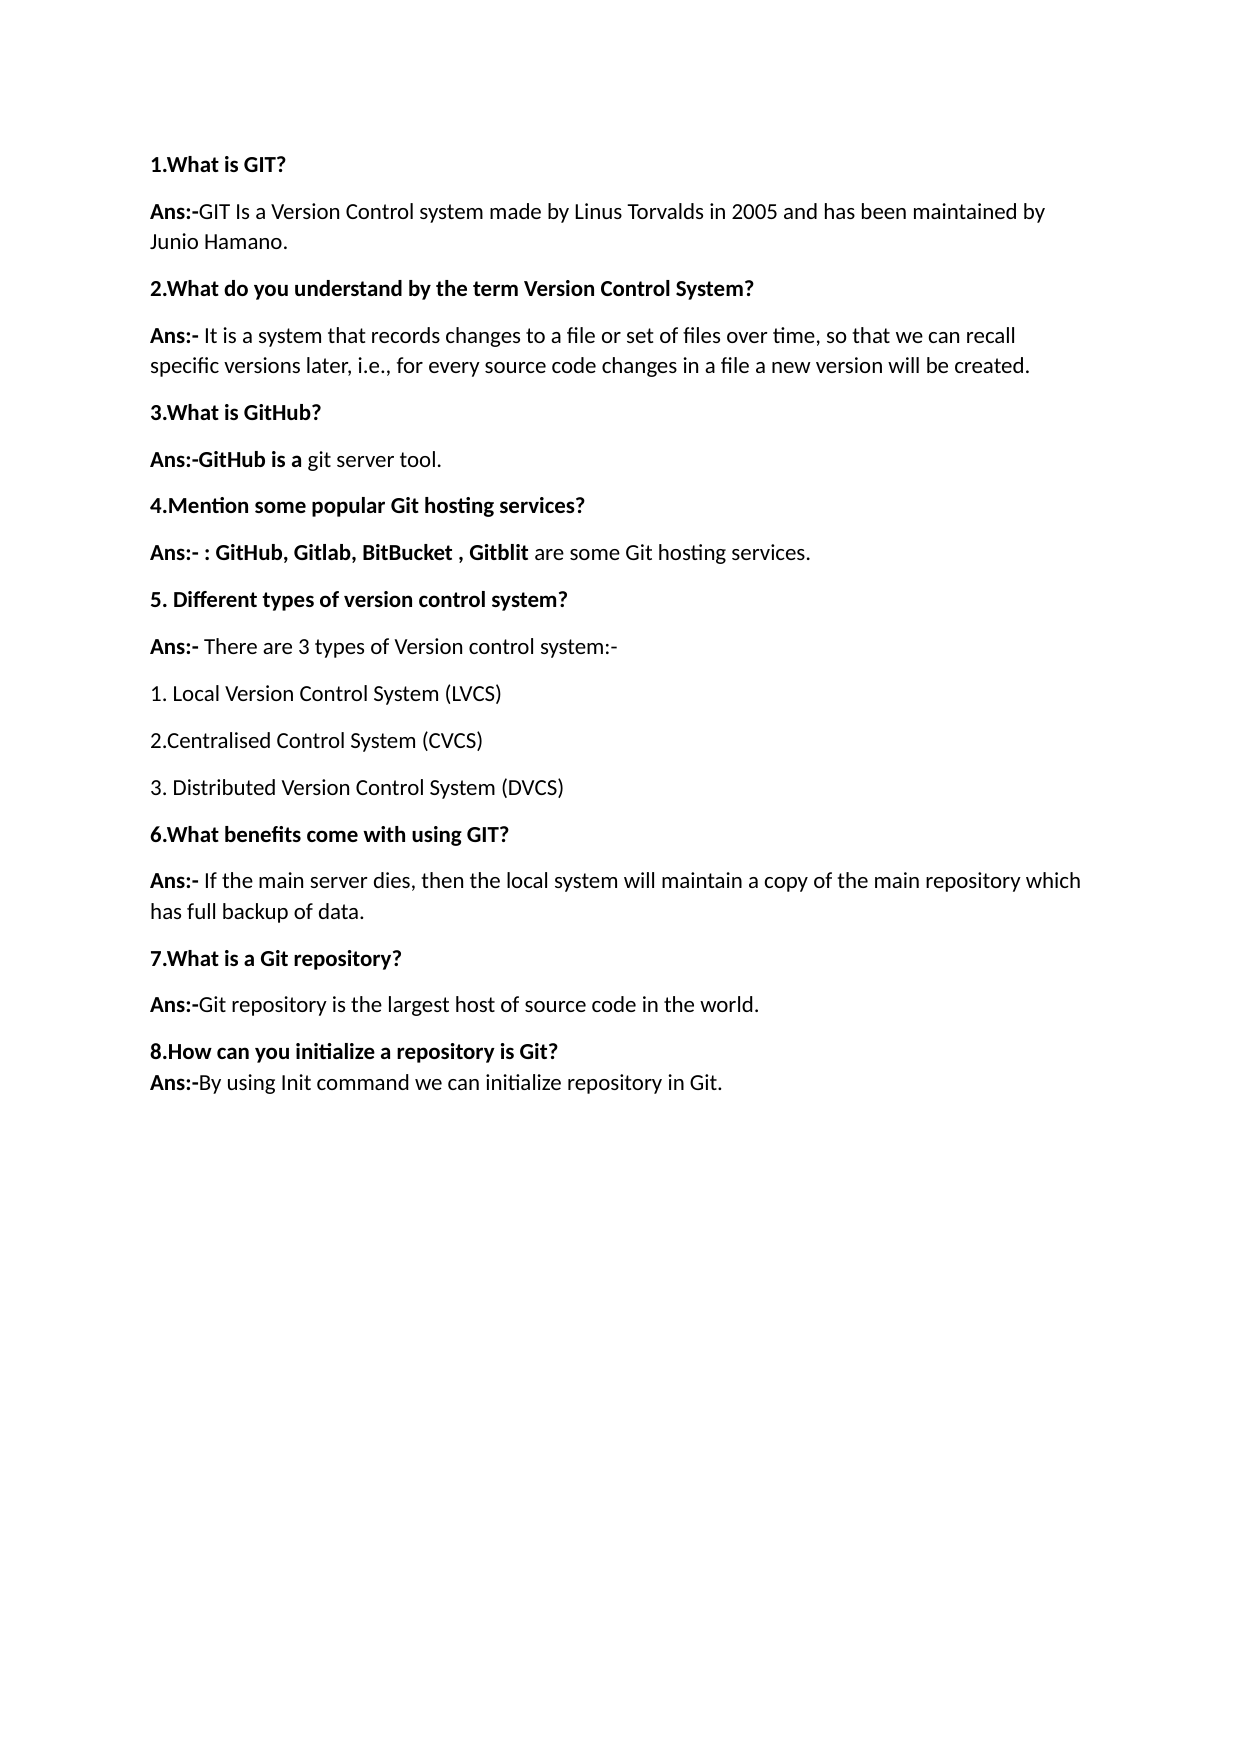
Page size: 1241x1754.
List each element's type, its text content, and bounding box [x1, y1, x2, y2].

text 4.Mention some popular Git hosting services? [150, 492, 1090, 520]
text Ans:- There are 3 types of Version control system:- [150, 632, 1090, 660]
text 3.What is GitHub? [150, 398, 1090, 426]
text Ans:-GIT Is a Version Control system made by Linus Torvalds in 2005 and has been maintained by Junio Hamano. [150, 197, 1090, 255]
text Ans:- If the main server dies, then the local system will maintain a copy of the main repository which has full backup of data. [150, 867, 1090, 925]
text 8.How can you initialize a repository is Git? Ans:-By using Init command we can initialize repository in Git. [150, 1037, 1090, 1096]
text Ans:-GitHub is a git server tool. [150, 445, 1090, 473]
text 5. Different types of version control system? [150, 585, 1090, 613]
text 7.What is a Git repository? [150, 944, 1090, 972]
text Ans:- It is a system that records changes to a file or set of files over time, so that we can recall specific versions later, i.e., for every source code changes in a file a new version will be created. [150, 321, 1090, 379]
text 1.What is GIT? [150, 150, 1090, 178]
text Ans:- : GitHub, Gitlab, BitBucket , Gitblit are some Git hosting services. [150, 538, 1090, 567]
text 3. Distributed Version Control System (DVCS) [150, 773, 1090, 801]
text 2.What do you understand by the term Version Control System? [150, 274, 1090, 302]
text 1. Local Version Control System (LVCS) [150, 679, 1090, 707]
text Ans:-Git repository is the largest host of source code in the world. [150, 991, 1090, 1019]
text 2.Centralised Control System (CVCS) [150, 726, 1090, 754]
text 6.What benefits come with using GIT? [150, 820, 1090, 848]
